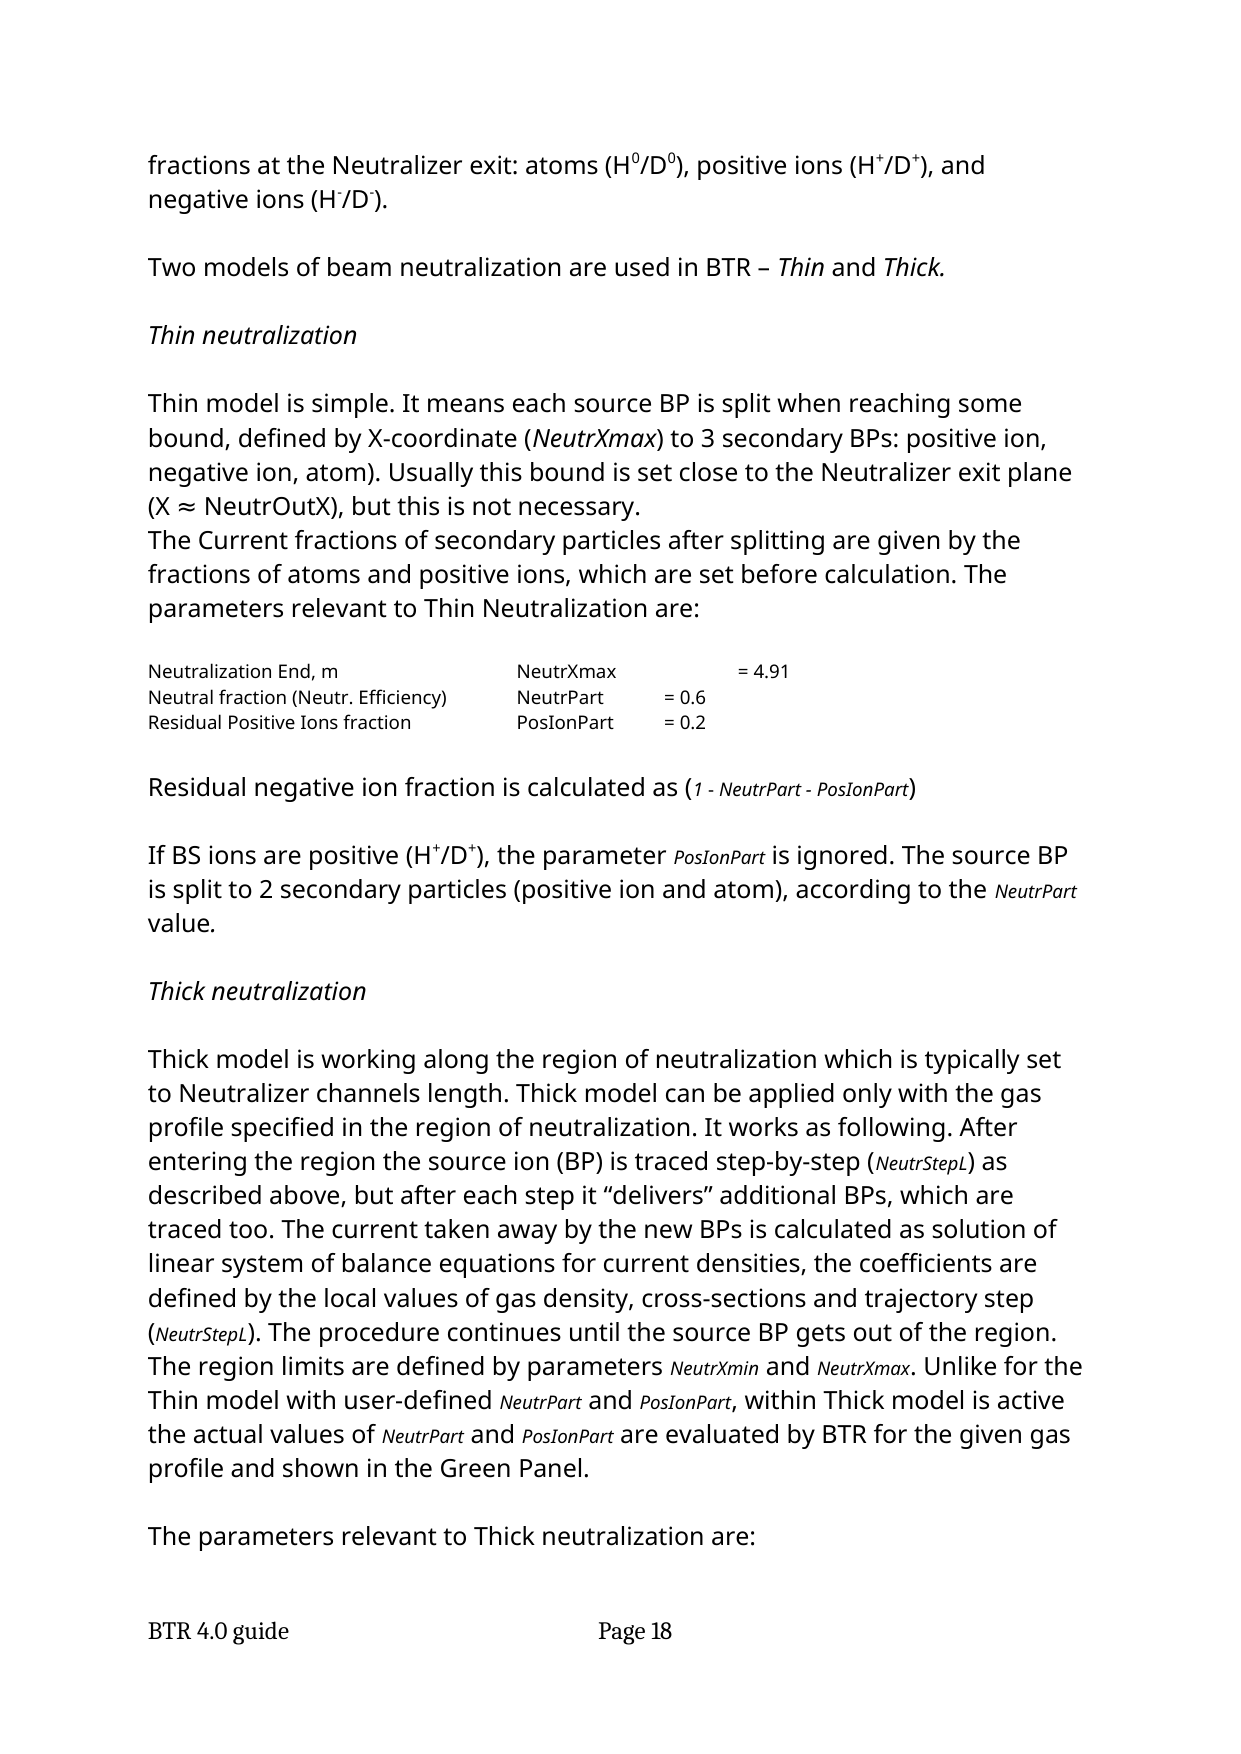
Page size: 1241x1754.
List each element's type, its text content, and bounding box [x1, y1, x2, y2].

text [148, 148, 1092, 216]
text If BS ions are positive (H+/D+), the parameter PosIonPart is ignored. The source BP is split to 2 secondary particles (positive ion and atom), according to the NeutrPart value. [148, 837, 1092, 939]
text Thick neutralization [148, 974, 1092, 1008]
text Thin model is simple. It means each source BP is split when reaching some bound, defined by X-coordinate (NeutrXmax) to 3 secondary BPs: positive ion, negative ion, atom). Usually this bound is set close to the Neutralizer exit plane (X ≈ NeutrOutX), but this is not necessary. [148, 386, 1092, 522]
text The Current fractions of secondary particles after splitting are given by the fractions of atoms and positive ions, which are set before calculation. The parameters relevant to Thin Neutralization are: [148, 522, 1092, 624]
text Residual Positive Ions fraction PosIonPart = 0.2 [148, 710, 1092, 735]
text Thick model is working along the region of neutralization which is typically set to Neutralizer channels length. Thick model can be applied only with the gas profile specified in the region of neutralization. It works as following. After entering the region the source ion (BP) is traced step-by-step (NeutrStepL) as described above, but after each step it “delivers” additional BPs, which are traced too. The current taken away by the new BPs is calculated as solution of linear system of balance equations for current densities, the coefficients are defined by the local values of gas density, cross-sections and trajectory step (NeutrStepL). The procedure continues until the source BP gets out of the region. The region limits are defined by parameters NeutrXmin and NeutrXmax. Unlike for the Thin model with user-defined NeutrPart and PosIonPart, within Thick model is active the actual values of NeutrPart and PosIonPart are evaluated by BTR for the given gas profile and shown in the Green Panel. [148, 1042, 1092, 1484]
text Neutral fraction (Neutr. Efficiency) NeutrPart = 0.6 [148, 684, 1092, 710]
text Thin neutralization [148, 318, 1092, 352]
text Residual negative ion fraction is calculated as (1 - NeutrPart - PosIonPart) [148, 769, 1092, 803]
text Neutralization End, m NeutrXmax = 4.91 [148, 659, 1092, 684]
text The parameters relevant to Thick neutralization are: [148, 1519, 1092, 1553]
text Two models of beam neutralization are used in BTR – Thin and Thick. [148, 250, 1092, 284]
